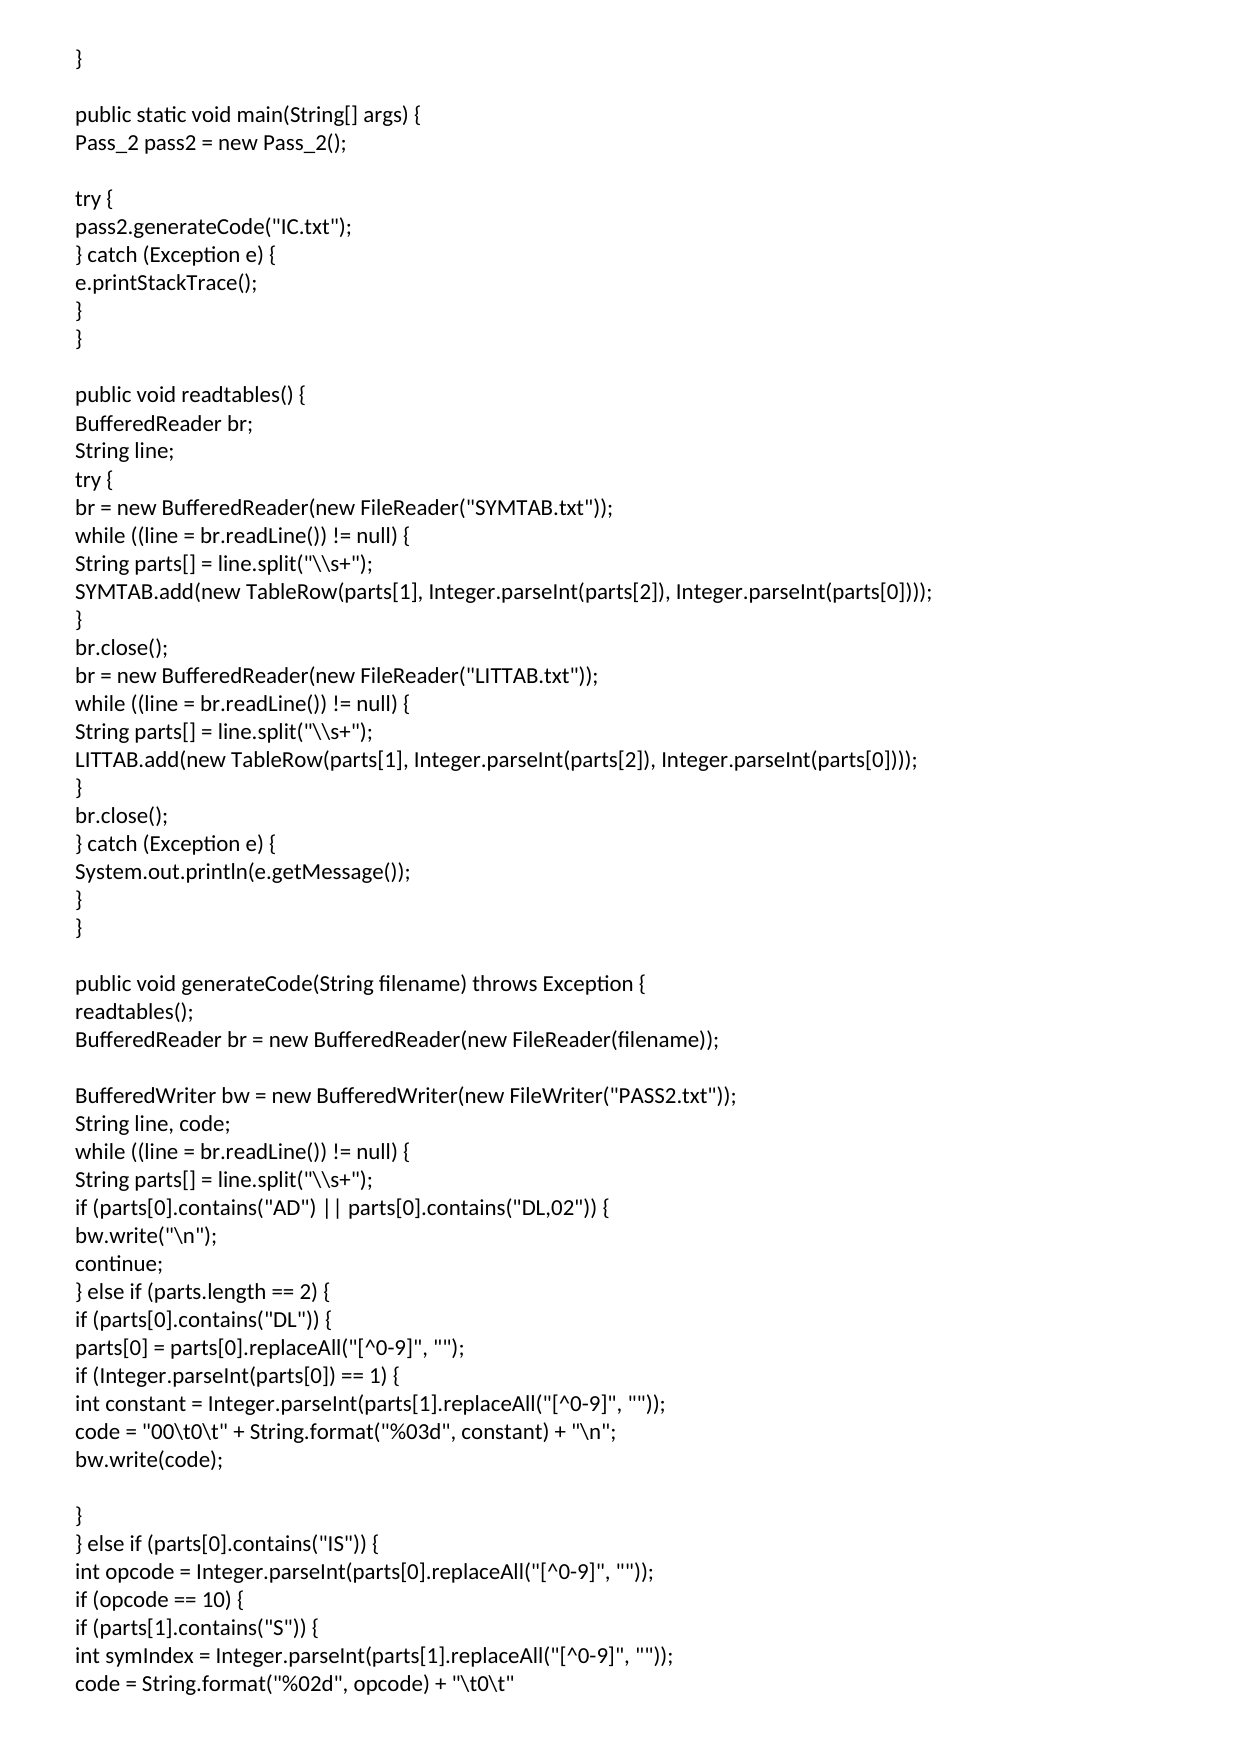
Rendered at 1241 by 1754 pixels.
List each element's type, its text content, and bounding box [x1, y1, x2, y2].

text System.out.println(e.getMessage()); [47, 857, 1198, 885]
text } catch (Exception e) { [47, 829, 1198, 857]
text br = new BufferedReader(new FileReader("SYMTAB.txt")); [47, 493, 1198, 521]
text } catch (Exception e) { [47, 241, 1198, 268]
text br.close(); [47, 633, 1198, 661]
text public void readtables() { [47, 381, 1198, 409]
text } [47, 913, 1198, 941]
text if (parts[0].contains("AD") || parts[0].contains("DL,02")) { [47, 1193, 1198, 1221]
text String parts[] = line.split("\\s+"); [47, 717, 1198, 745]
text br = new BufferedReader(new FileReader("LITTAB.txt")); [47, 661, 1198, 689]
text bw.write("\n"); [47, 1221, 1198, 1249]
text SYMTAB.add(new TableRow(parts[1], Integer.parseInt(parts[2]), Integer.parseInt(parts[0]))); [47, 577, 1198, 605]
text bw.write(code); [47, 1445, 1198, 1473]
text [47, 1669, 1198, 1698]
text } else if (parts.length == 2) { [47, 1277, 1198, 1305]
text String parts[] = line.split("\\s+"); [47, 1165, 1198, 1193]
text int constant = Integer.parseInt(parts[1].replaceAll("[^0-9]", "")); [47, 1389, 1198, 1417]
text while ((line = br.readLine()) != null) { [47, 1137, 1198, 1165]
text if (opcode == 10) { [47, 1586, 1198, 1613]
text } [47, 297, 1198, 324]
text public void generateCode(String filename) throws Exception { [47, 969, 1198, 997]
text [47, 1642, 1198, 1669]
text while ((line = br.readLine()) != null) { [47, 521, 1198, 549]
text BufferedReader br = new BufferedReader(new FileReader(filename)); [47, 1025, 1198, 1053]
text } [47, 773, 1198, 801]
text String line, code; [47, 1109, 1198, 1137]
text Pass_2 pass2 = new Pass_2(); [47, 128, 1198, 156]
text } [47, 885, 1198, 913]
text if (Integer.parseInt(parts[0]) == 1) { [47, 1361, 1198, 1389]
text try { [47, 465, 1198, 493]
text } [47, 324, 1198, 353]
text } [47, 44, 1198, 72]
text br.close(); [47, 801, 1198, 829]
text } else if (parts[0].contains("IS")) { [47, 1529, 1198, 1557]
text e.printStackTrace(); [47, 268, 1198, 297]
text String line; [47, 437, 1198, 465]
text } [47, 1501, 1198, 1529]
text BufferedWriter bw = new BufferedWriter(new FileWriter("PASS2.txt")); [47, 1081, 1198, 1109]
text if (parts[0].contains("DL")) { [47, 1305, 1198, 1333]
text LITTAB.add(new TableRow(parts[1], Integer.parseInt(parts[2]), Integer.parseInt(parts[0]))); [47, 745, 1198, 773]
text while ((line = br.readLine()) != null) { [47, 689, 1198, 717]
text pass2.generateCode("IC.txt"); [47, 212, 1198, 241]
text readtables(); [47, 997, 1198, 1025]
text parts[0] = parts[0].replaceAll("[^0-9]", ""); [47, 1333, 1198, 1361]
text String parts[] = line.split("\\s+"); [47, 549, 1198, 577]
text public static void main(String[] args) { [47, 100, 1198, 128]
text code = "00\t0\t" + String.format("%03d", constant) + "\n"; [47, 1417, 1198, 1445]
text try { [47, 184, 1198, 212]
text BufferedReader br; [47, 409, 1198, 437]
text } [47, 605, 1198, 633]
text if (parts[1].contains("S")) { [47, 1613, 1198, 1642]
text continue; [47, 1249, 1198, 1277]
text int opcode = Integer.parseInt(parts[0].replaceAll("[^0-9]", "")); [47, 1557, 1198, 1586]
